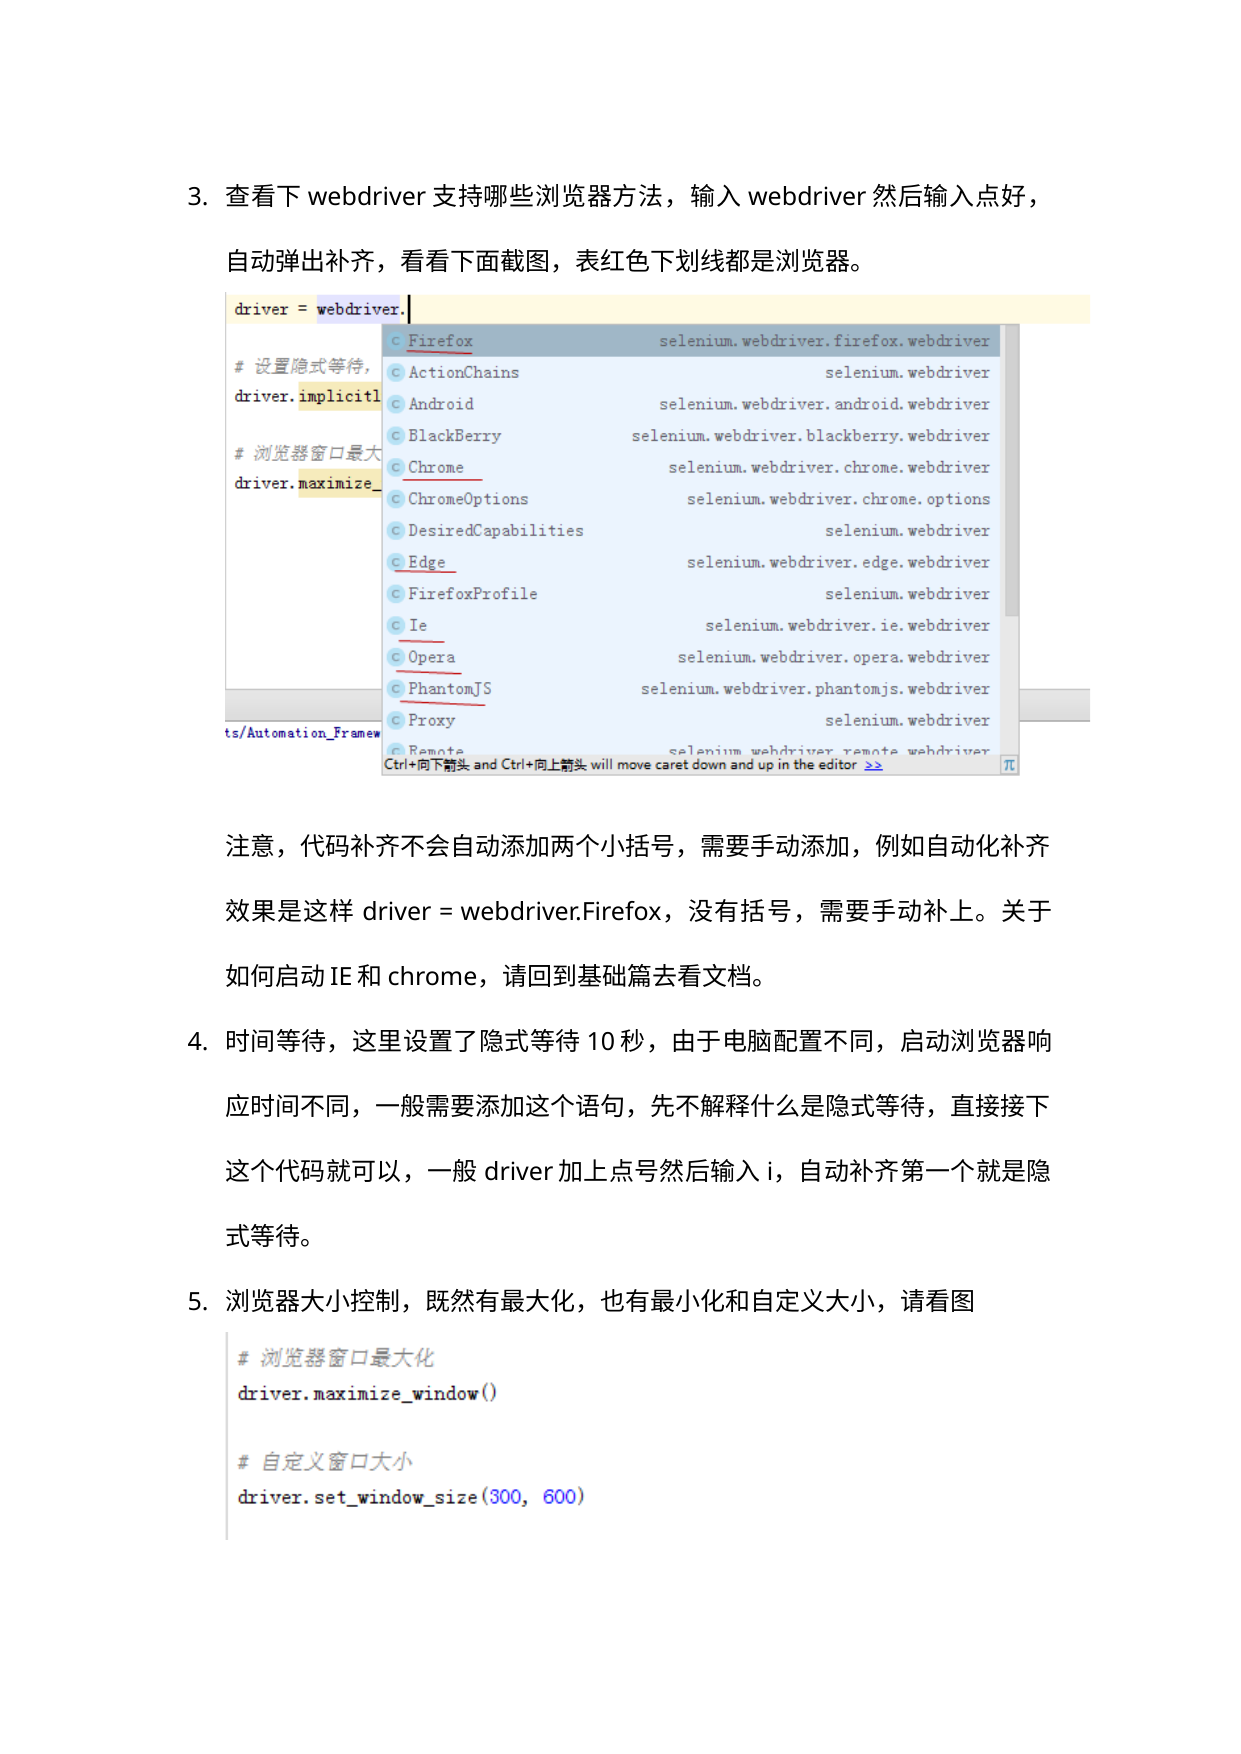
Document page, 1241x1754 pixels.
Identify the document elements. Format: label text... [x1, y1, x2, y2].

picture [225, 292, 1091, 793]
list 浏览器大小控制，既然有最大化，也有最小化和自定义大小，请看图 [187, 1267, 1053, 1332]
list 查看下webdriver支持哪些浏览器方法，输入webdriver然后输入点好，自动弹出补齐，看看下面截图，表红色下划线都是浏览器。 [187, 162, 1053, 292]
list 时间等待，这里设置了隐式等待10秒，由于电脑配置不同，启动浏览器响应时间不同，一般需要添加这个语句，先不解释什么是隐式等待，直接接下这个代码就可以，一般driver加上点号然后输入i，自动补齐第一个就是隐式等待。 [187, 1007, 1053, 1267]
list 注意，代码补齐不会自动添加两个小括号，需要手动添加，例如自动化补齐效果是这样 driver = webdriver.Firefox，没有括号，需要手动补上。关于如何启动IE和chrome，请回到基础篇去看文档。 [225, 812, 1053, 1007]
picture [225, 1332, 638, 1540]
